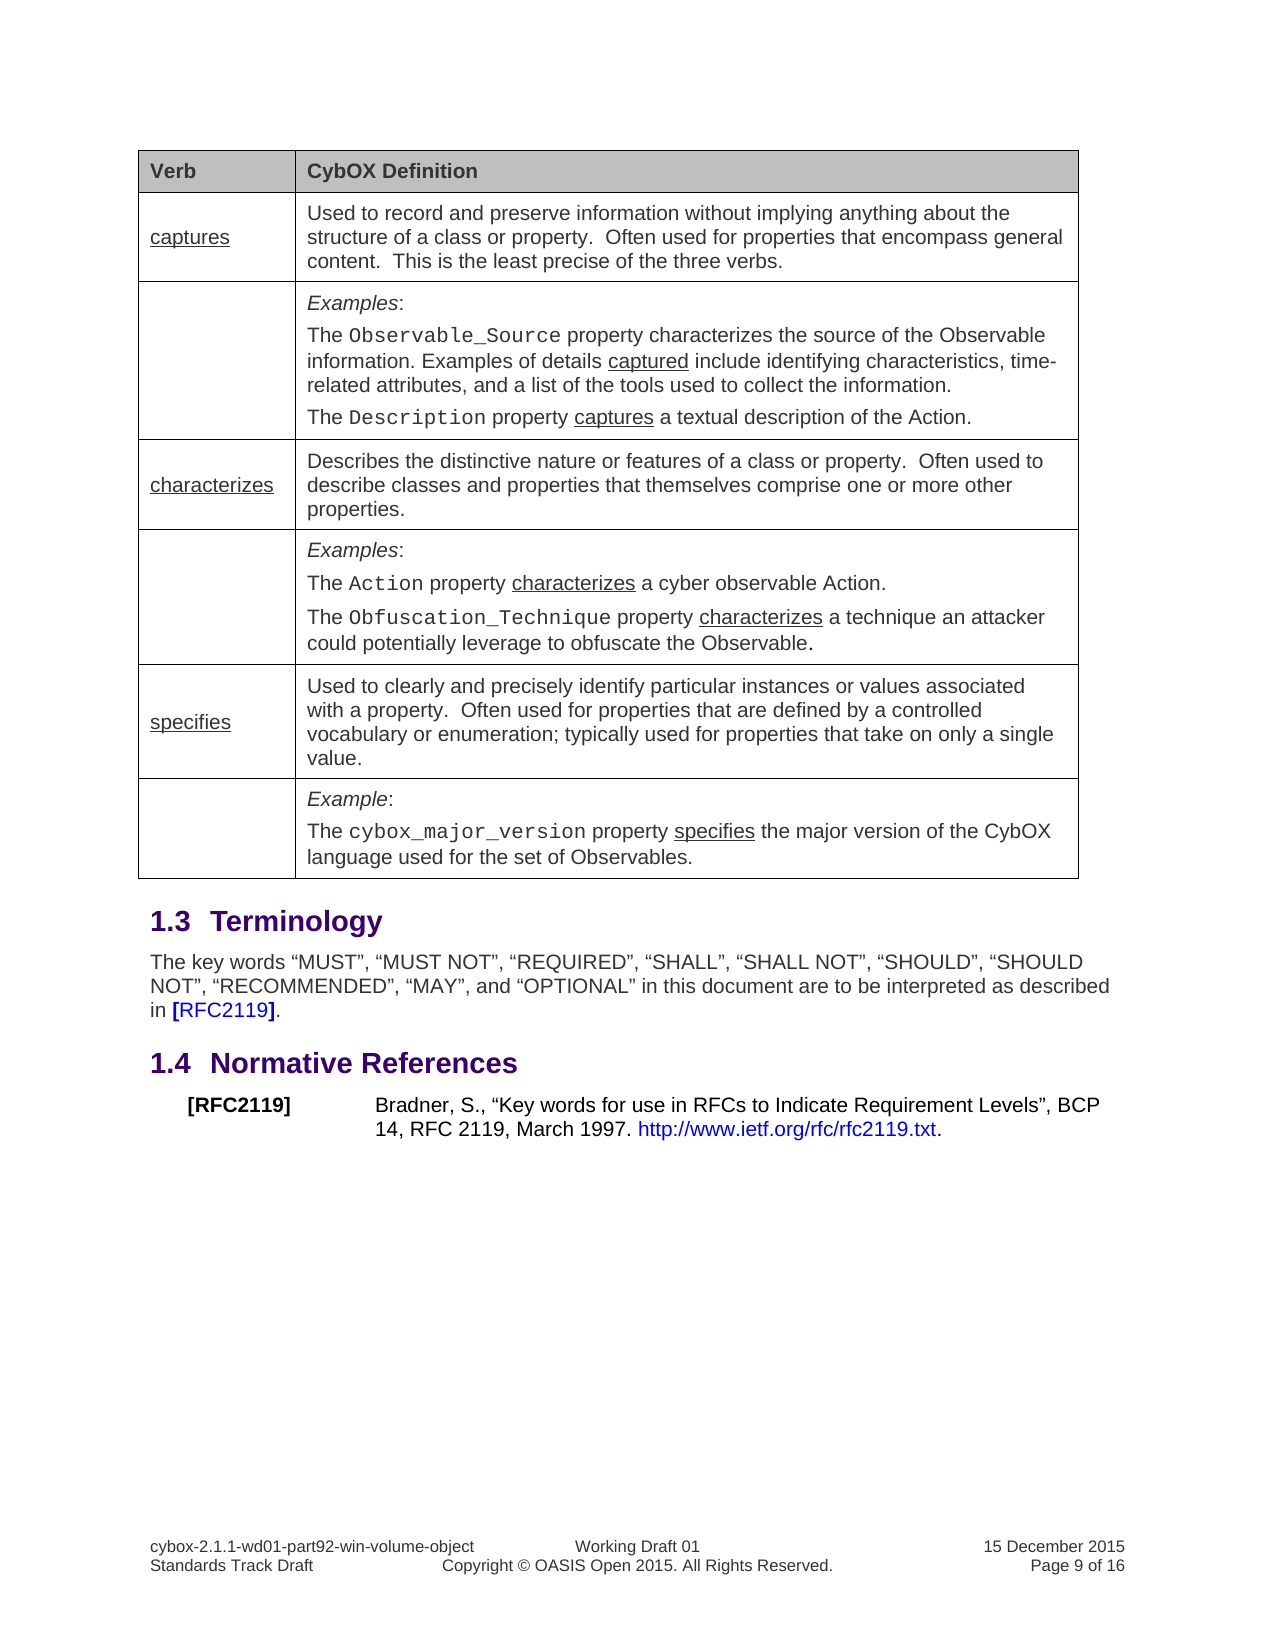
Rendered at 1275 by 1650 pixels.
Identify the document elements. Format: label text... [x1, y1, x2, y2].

table_cell Examples: The Action property characterizes a cyber observable Action. The Obfuscation_Technique property characterizes a technique an attacker could potentially leverage to obfuscate the Observable. [296, 530, 1078, 664]
table_cell [139, 282, 295, 439]
table_cell [139, 530, 295, 664]
table_cell specifies [139, 665, 295, 778]
table_cell characterizes [139, 440, 295, 529]
table_cell Describes the distinctive nature or features of a class or property. Often used to describe classes and properties that themselves comprise one or more other properties. [296, 440, 1078, 529]
table_header CybOX Definition [296, 151, 1078, 192]
table_cell Examples: The Observable_Source property characterizes the source of the Observable information. Examples of details captured include identifying characteristics, time-related attributes, and a list of the tools used to collect the information. The Description property captures a textual description of the Action. [296, 282, 1078, 439]
table_cell [139, 779, 295, 877]
table_cell Used to clearly and precisely identify particular instances or values associated with a property. Often used for properties that are defined by a controlled vocabulary or enumeration; typically used for properties that take on only a single value. [296, 665, 1078, 778]
table_cell Used to record and preserve information without implying anything about the structure of a class or property. Often used for properties that encompass general content. This is the least precise of the three verbs. [296, 193, 1078, 281]
subtitle Normative References [150, 1046, 1125, 1080]
table_cell Example: The cybox_major_version property specifies the major version of the CybOX language used for the set of Observables. [296, 779, 1078, 877]
table_cell captures [139, 193, 295, 281]
text [RFC2119] Bradner, S., “Key words for use in RFCs to Indicate Requirement Levels”, BCP 14, RFC 2119, March 1997. http://www.ietf.org/rfc/rfc2119.txt. [187, 1092, 1125, 1140]
table_header Verb [139, 151, 295, 192]
text The key words “MUST”, “MUST NOT”, “REQUIRED”, “SHALL”, “SHALL NOT”, “SHOULD”, “SHOULD NOT”, “RECOMMENDED”, “MAY”, and “OPTIONAL” in this document are to be interpreted as described in [RFC2119]. [150, 949, 1125, 1021]
subtitle Terminology [150, 903, 1125, 937]
